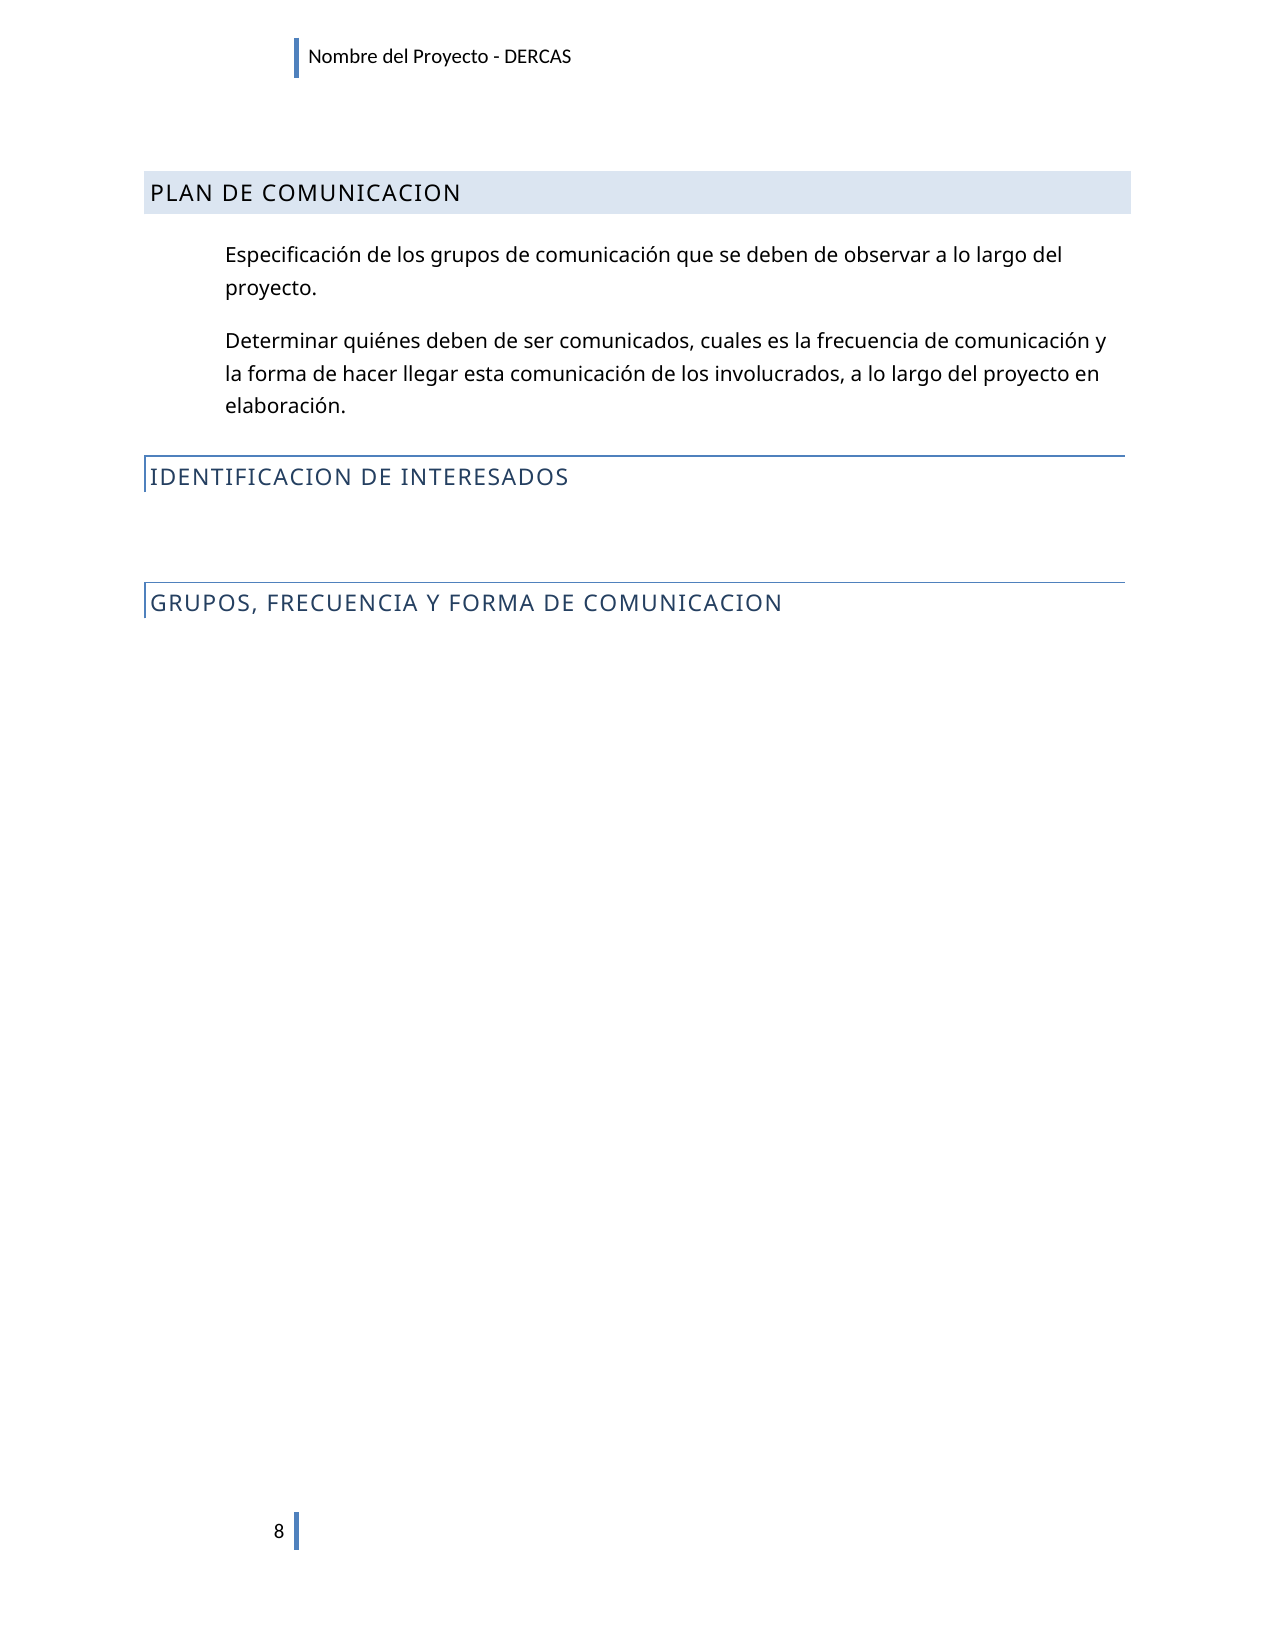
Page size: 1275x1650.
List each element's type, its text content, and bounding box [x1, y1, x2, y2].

subtitle plan de comunicacion [150, 177, 1125, 208]
text Especificación de los grupos de comunicación que se deben de observar a lo largo del proyecto. [225, 240, 1125, 301]
subtitle GRUPOS, FRECUENCIA y forma de comunicacion [146, 583, 1125, 618]
text Determinar quiénes deben de ser comunicados, cuales es la frecuencia de comunicación y la forma de hacer llegar esta comunicación de los involucrados, a lo largo del proyecto en elaboración. [225, 326, 1125, 420]
subtitle identificacion de interesados [146, 457, 1125, 492]
